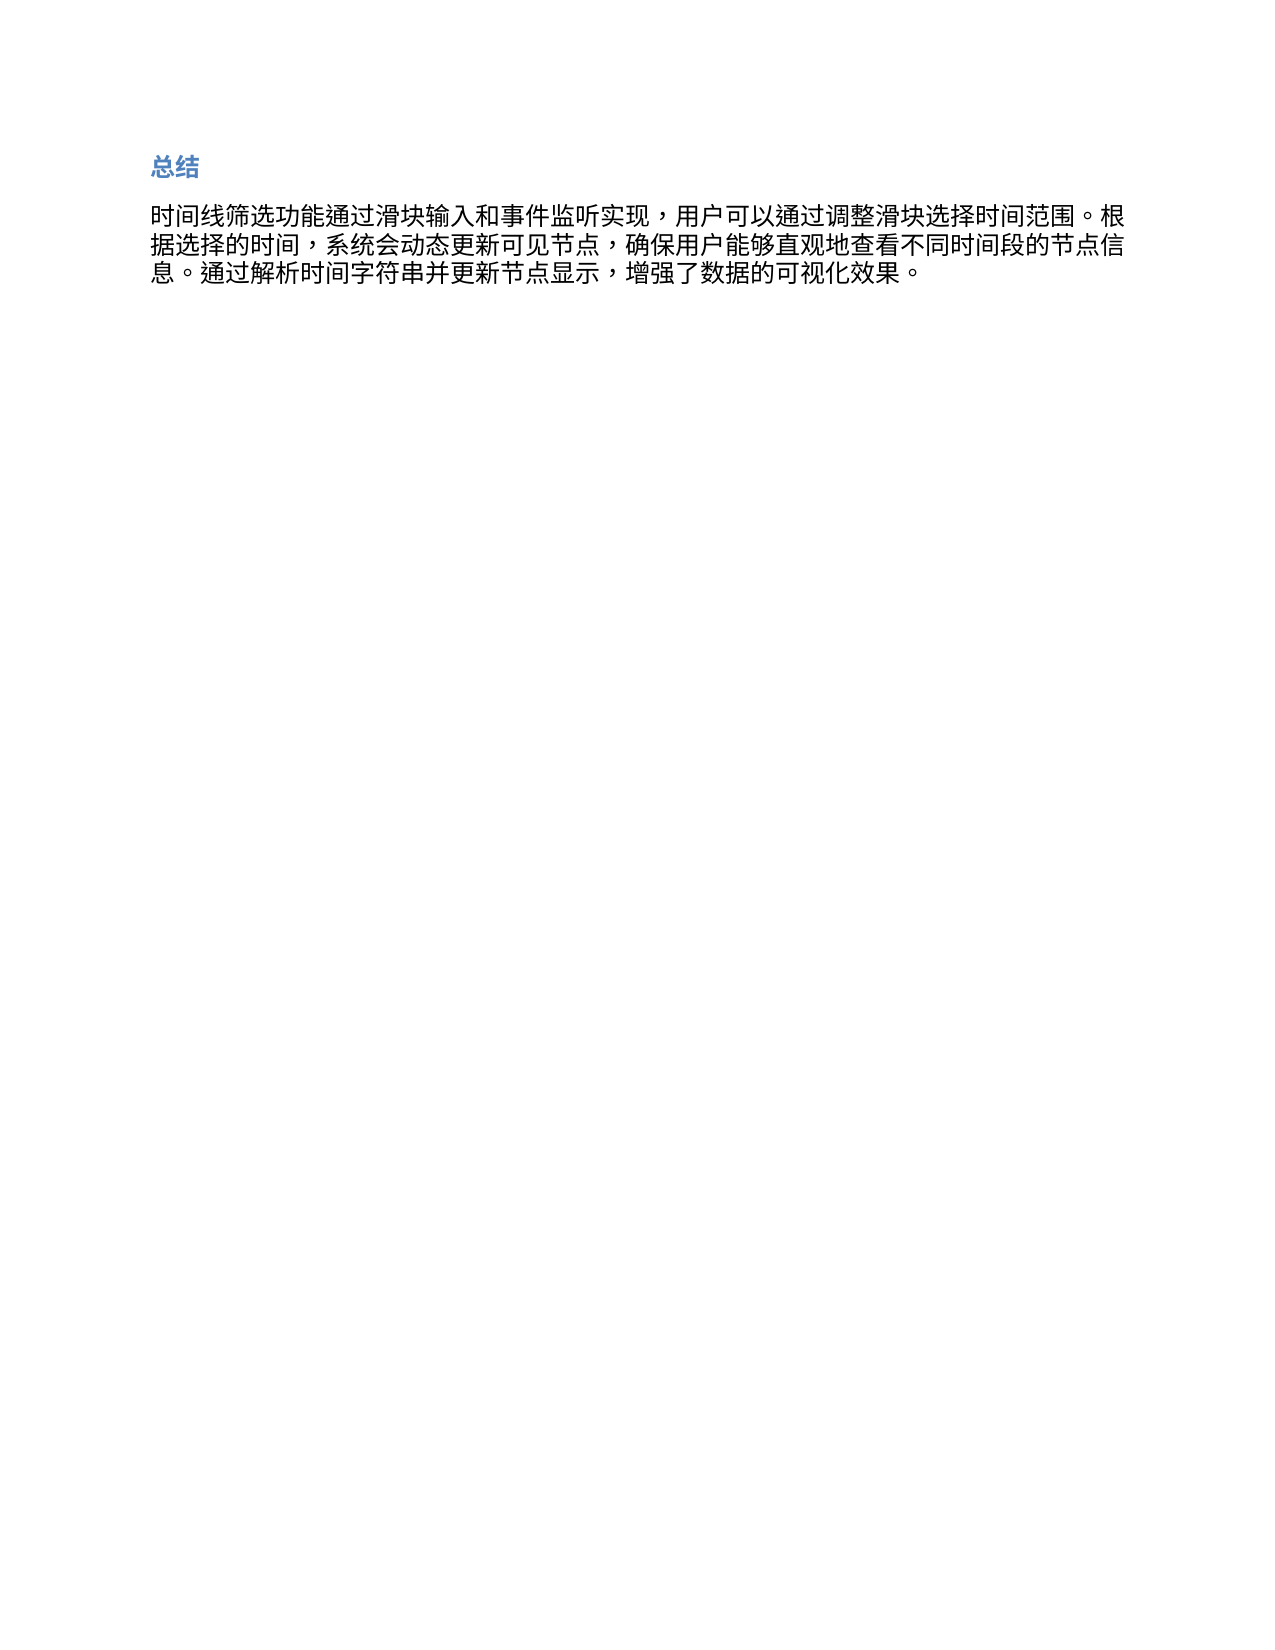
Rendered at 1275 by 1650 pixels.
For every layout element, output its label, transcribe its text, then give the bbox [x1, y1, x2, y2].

text 时间线筛选功能通过滑块输入和事件监听实现，用户可以通过调整滑块选择时间范围。根据选择的时间，系统会动态更新可见节点，确保用户能够直观地查看不同时间段的节点信息。通过解析时间字符串并更新节点显示，增强了数据的可视化效果。 [150, 203, 1125, 289]
subtitle 总结 [150, 150, 1125, 184]
